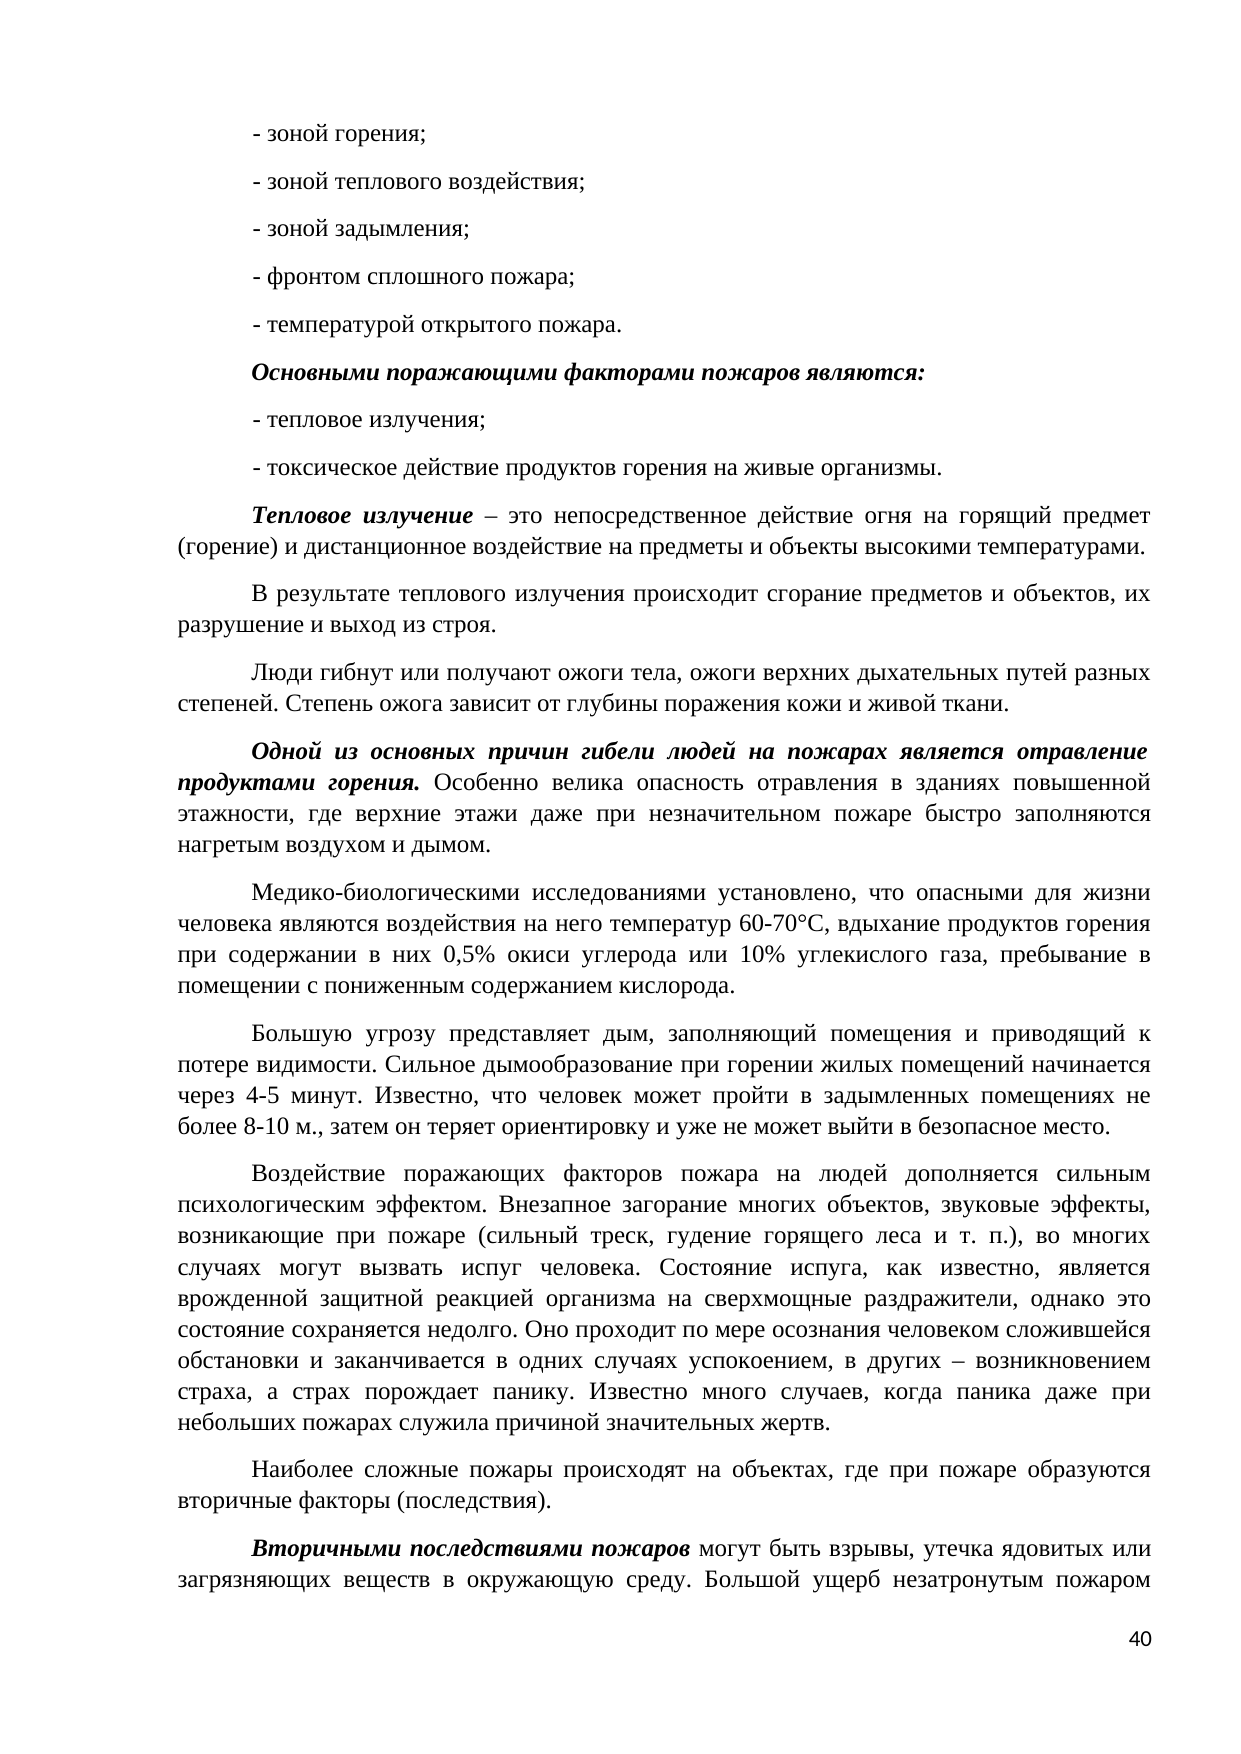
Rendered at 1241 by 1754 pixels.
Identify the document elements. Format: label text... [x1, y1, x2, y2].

text - зоной задымления; [252, 213, 1152, 242]
text Наиболее сложные пожары происходят на объектах, где при пожаре образуются вторичные факторы (последствия). [177, 1454, 1152, 1514]
text Большую угрозу представляет дым, заполняющий помещения и приводящий к потере видимости. Сильное дымообразование при горении жилых помещений начинается через 4-5 минут. Известно, что человек может пройти в задымленных помещениях не более 8-., затем он теряет ориентировку и уже не может выйти в безопасное место. [177, 1018, 1152, 1139]
text Одной из основных причин гибели людей на пожарах является отравление продуктами горения. Особенно велика опасность отравления в зданиях повышенной этажности, где верхние этажи даже при незначительном пожаре быстро заполняются нагретым воздухом и дымом. [177, 736, 1152, 858]
text - токсическое действие продуктов горения на живые организмы. [252, 452, 1152, 481]
text Медико-биологическими исследованиями установлено, что опасными для жизни человека являются воздействия на него температур 60-70°С, вдыхание продуктов горения при содержании в них 0,5% окиси углерода или 10% углекислого газа, пребывание в помещении с пониженным содержанием кислорода. [177, 877, 1152, 999]
text Воздействие поражающих факторов пожара на людей дополняется сильным психологическим эффектом. Внезапное загорание многих объектов, звуковые эффекты, возникающие при пожаре (сильный треск, гудение горящего леса и т. п.), во многих случаях могут вызвать испуг человека. Состояние испуга, как известно, является врожденной защитной реакцией организма на сверхмощные раздражители, однако это состояние сохраняется недолго. Оно проходит по мере осознания человеком сложившейся обстановки и заканчивается в одних случаях успокоением, в других – возникновением страха, а страх порождает панику. Известно много случаев, когда паника даже при небольших пожарах служила причиной значительных жертв. [177, 1158, 1152, 1436]
text - тепловое излучения; [252, 404, 1152, 433]
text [177, 1533, 1152, 1593]
text Тепловое излучение – это непосредственное действие огня на горящий предмет (горение) и дистанционное воздействие на предметы и объекты высокими температурами. [177, 500, 1152, 559]
text В результате теплового излучения происходит сгорание предметов и объектов, их разрушение и выход из строя. [177, 578, 1152, 638]
text Люди гибнут или получают ожоги тела, ожоги верхних дыхательных путей разных степеней. Степень ожога зависит от глубины поражения кожи и живой ткани. [177, 657, 1152, 717]
text - фронтом сплошного пожара; [252, 261, 1152, 290]
text Основными поражающими факторами пожаров являются: [177, 357, 1152, 385]
text - температурой открытого пожара. [252, 309, 1152, 338]
text - зоной теплового воздействия; [252, 166, 1152, 194]
text - зоной горения; [252, 118, 1152, 147]
